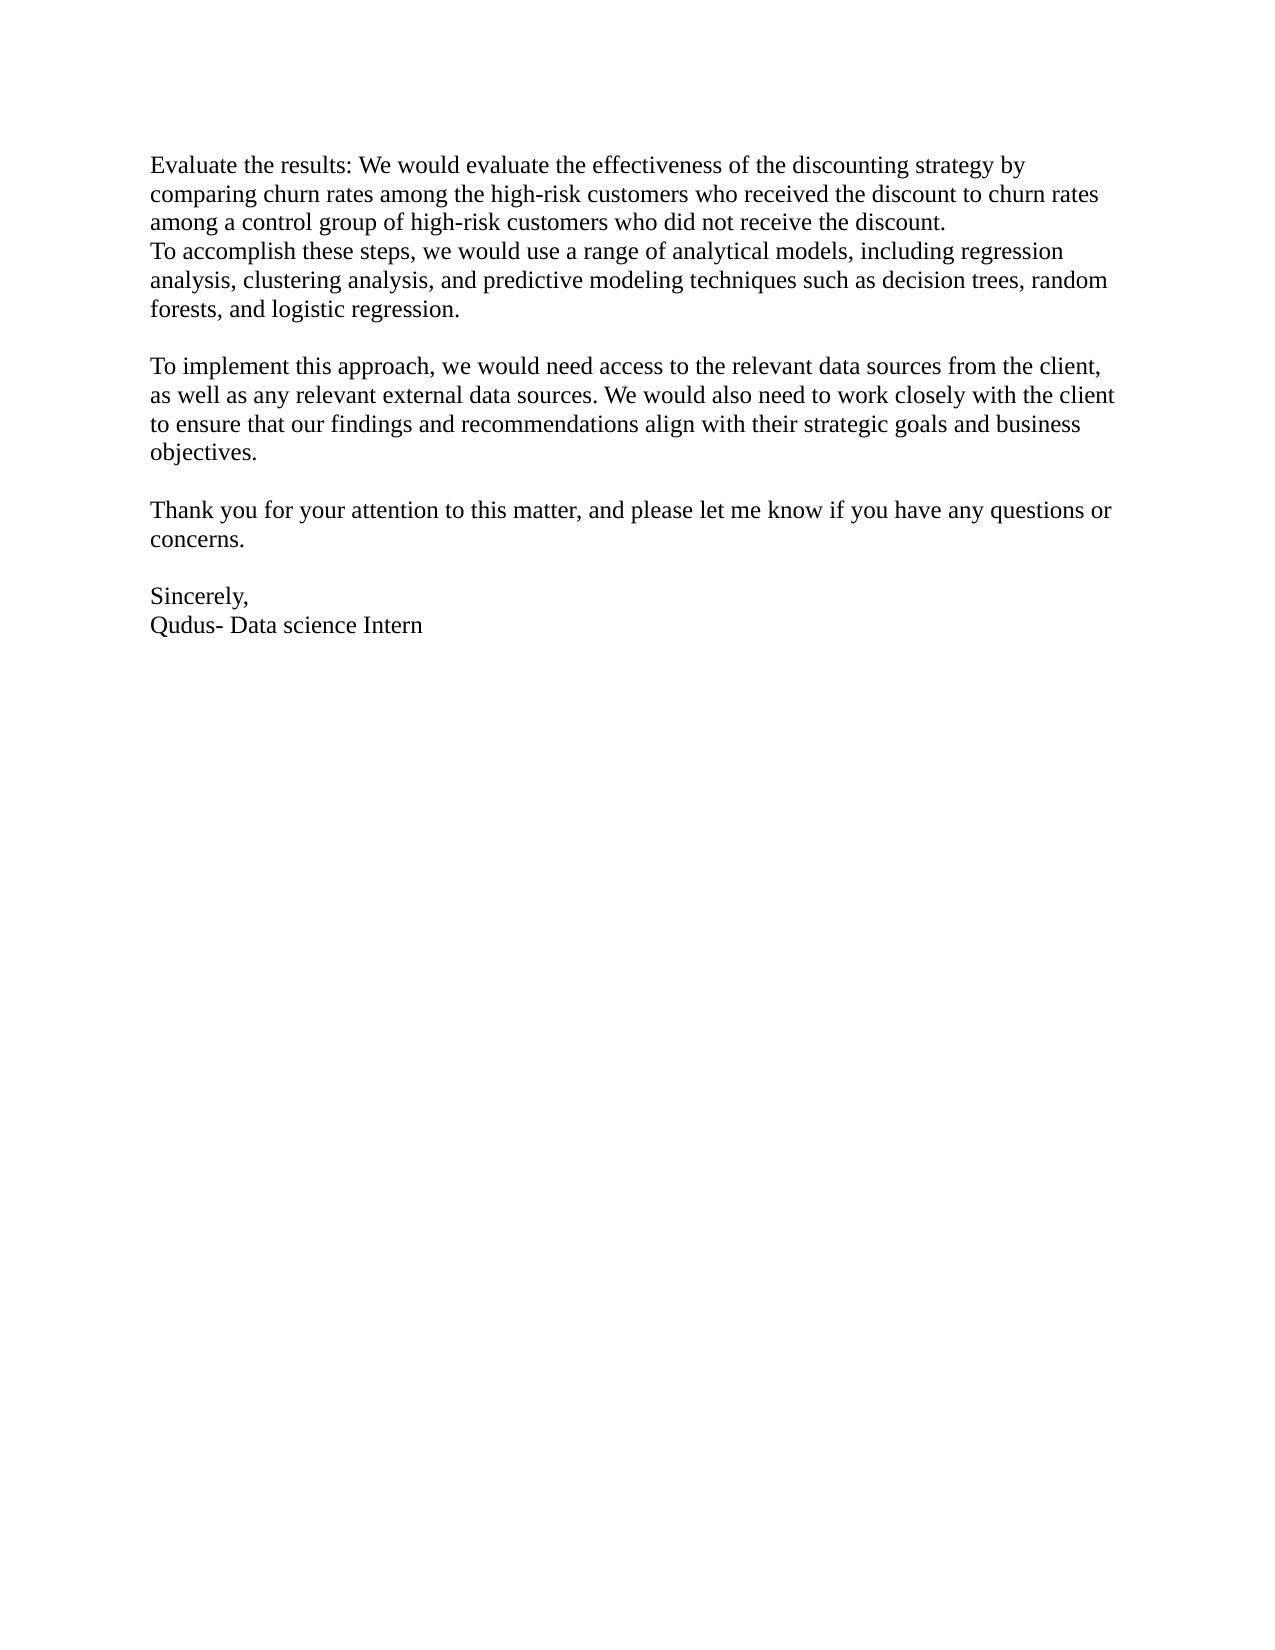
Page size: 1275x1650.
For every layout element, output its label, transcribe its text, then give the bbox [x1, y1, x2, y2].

text To accomplish these steps, we would use a range of analytical models, including regression analysis, clustering analysis, and predictive modeling techniques such as decision trees, random forests, and logistic regression. [150, 236, 1125, 322]
text To implement this approach, we would need access to the relevant data sources from the client, as well as any relevant external data sources. We would also need to work closely with the client to ensure that our findings and recommendations align with their strategic goals and business objectives. [150, 351, 1125, 466]
text Evaluate the results: We would evaluate the effectiveness of the discounting strategy by comparing churn rates among the high-risk customers who received the discount to churn rates among a control group of high-risk customers who did not receive the discount. [150, 150, 1125, 236]
text Qudus- Data science Intern [150, 610, 1125, 639]
text Sincerely, [150, 581, 1125, 610]
text Thank you for your attention to this matter, and please let me know if you have any questions or concerns. [150, 495, 1125, 552]
